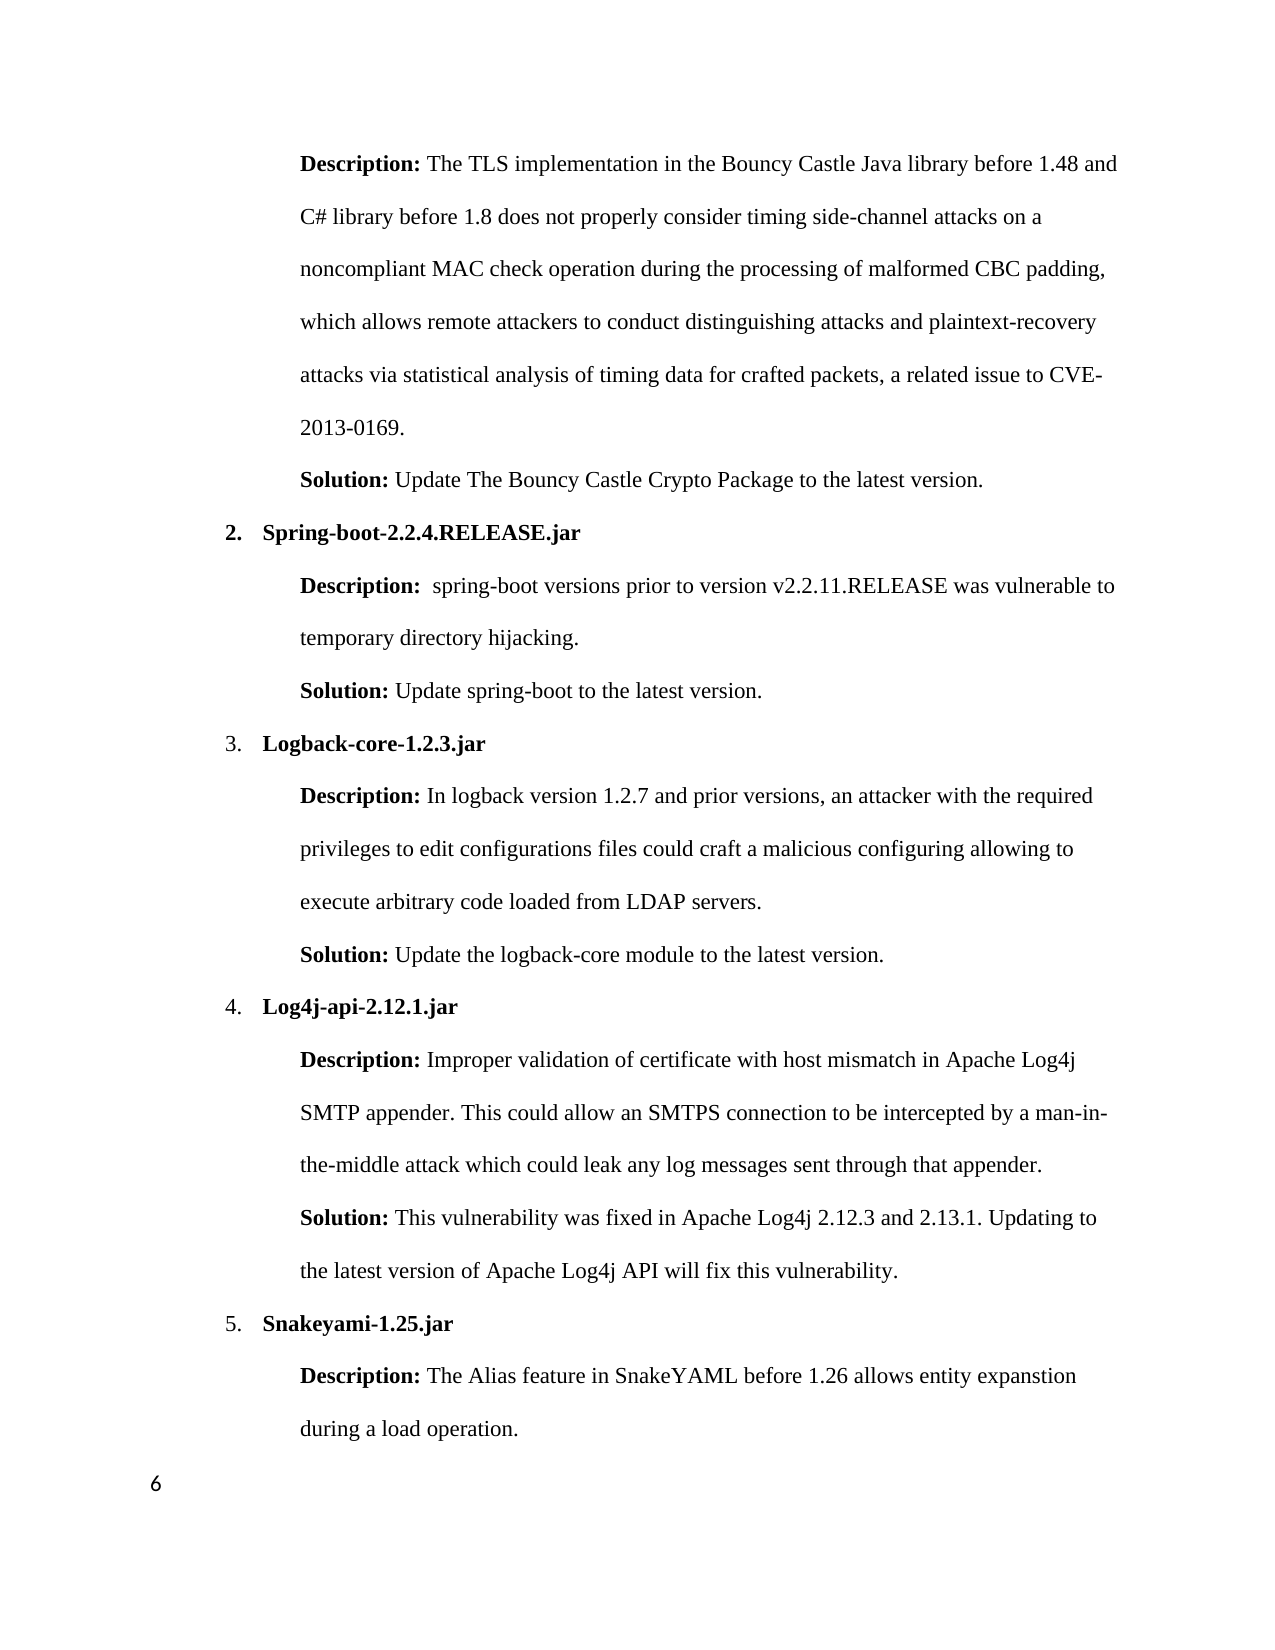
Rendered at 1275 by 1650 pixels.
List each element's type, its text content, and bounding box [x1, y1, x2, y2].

list Description: The TLS implementation in the Bouncy Castle Java library before 1.48 and C# library before 1.8 does not properly consider timing side-channel attacks on a noncompliant MAC check operation during the processing of malformed CBC padding, which allows remote attackers to conduct distinguishing attacks and plaintext-recovery attacks via statistical analysis of timing data for crafted packets, a related issue to CVE-2013-0169. [300, 150, 1125, 440]
text Solution: Update spring-boot to the latest version. [300, 677, 1125, 703]
list Spring-boot-2.2.4.RELEASE.jar [225, 519, 1125, 545]
text Solution: Update the logback-core module to the latest version. [300, 941, 1125, 967]
text Description: In logback version 1.2.7 and prior versions, an attacker with the required privileges to edit configurations files could craft a malicious configuring allowing to execute arbitrary code loaded from LDAP servers. [300, 782, 1125, 914]
list Description: The Alias feature in SnakeYAML before 1.26 allows entity expanstion during a load operation. [300, 1362, 1125, 1441]
list Description: Improper validation of certificate with host mismatch in Apache Log4j SMTP appender. This could allow an SMTPS connection to be intercepted by a man-in-the-middle attack which could leak any log messages sent through that appender. [300, 1046, 1125, 1178]
text Description: spring-boot versions prior to version v2.2.11.RELEASE was vulnerable to temporary directory hijacking. [300, 572, 1125, 651]
list Solution: This vulnerability was fixed in Apache Log4j 2.12.3 and 2.13.1. Updating to the latest version of Apache Log4j API will fix this vulnerability. [300, 1204, 1125, 1283]
text Solution: Update The Bouncy Castle Crypto Package to the latest version. [150, 466, 1125, 493]
list Snakeyami-1.25.jar [225, 1309, 1125, 1336]
list Log4j-api-2.12.1.jar [225, 993, 1125, 1020]
list Logback-core-1.2.3.jar [225, 730, 1125, 756]
